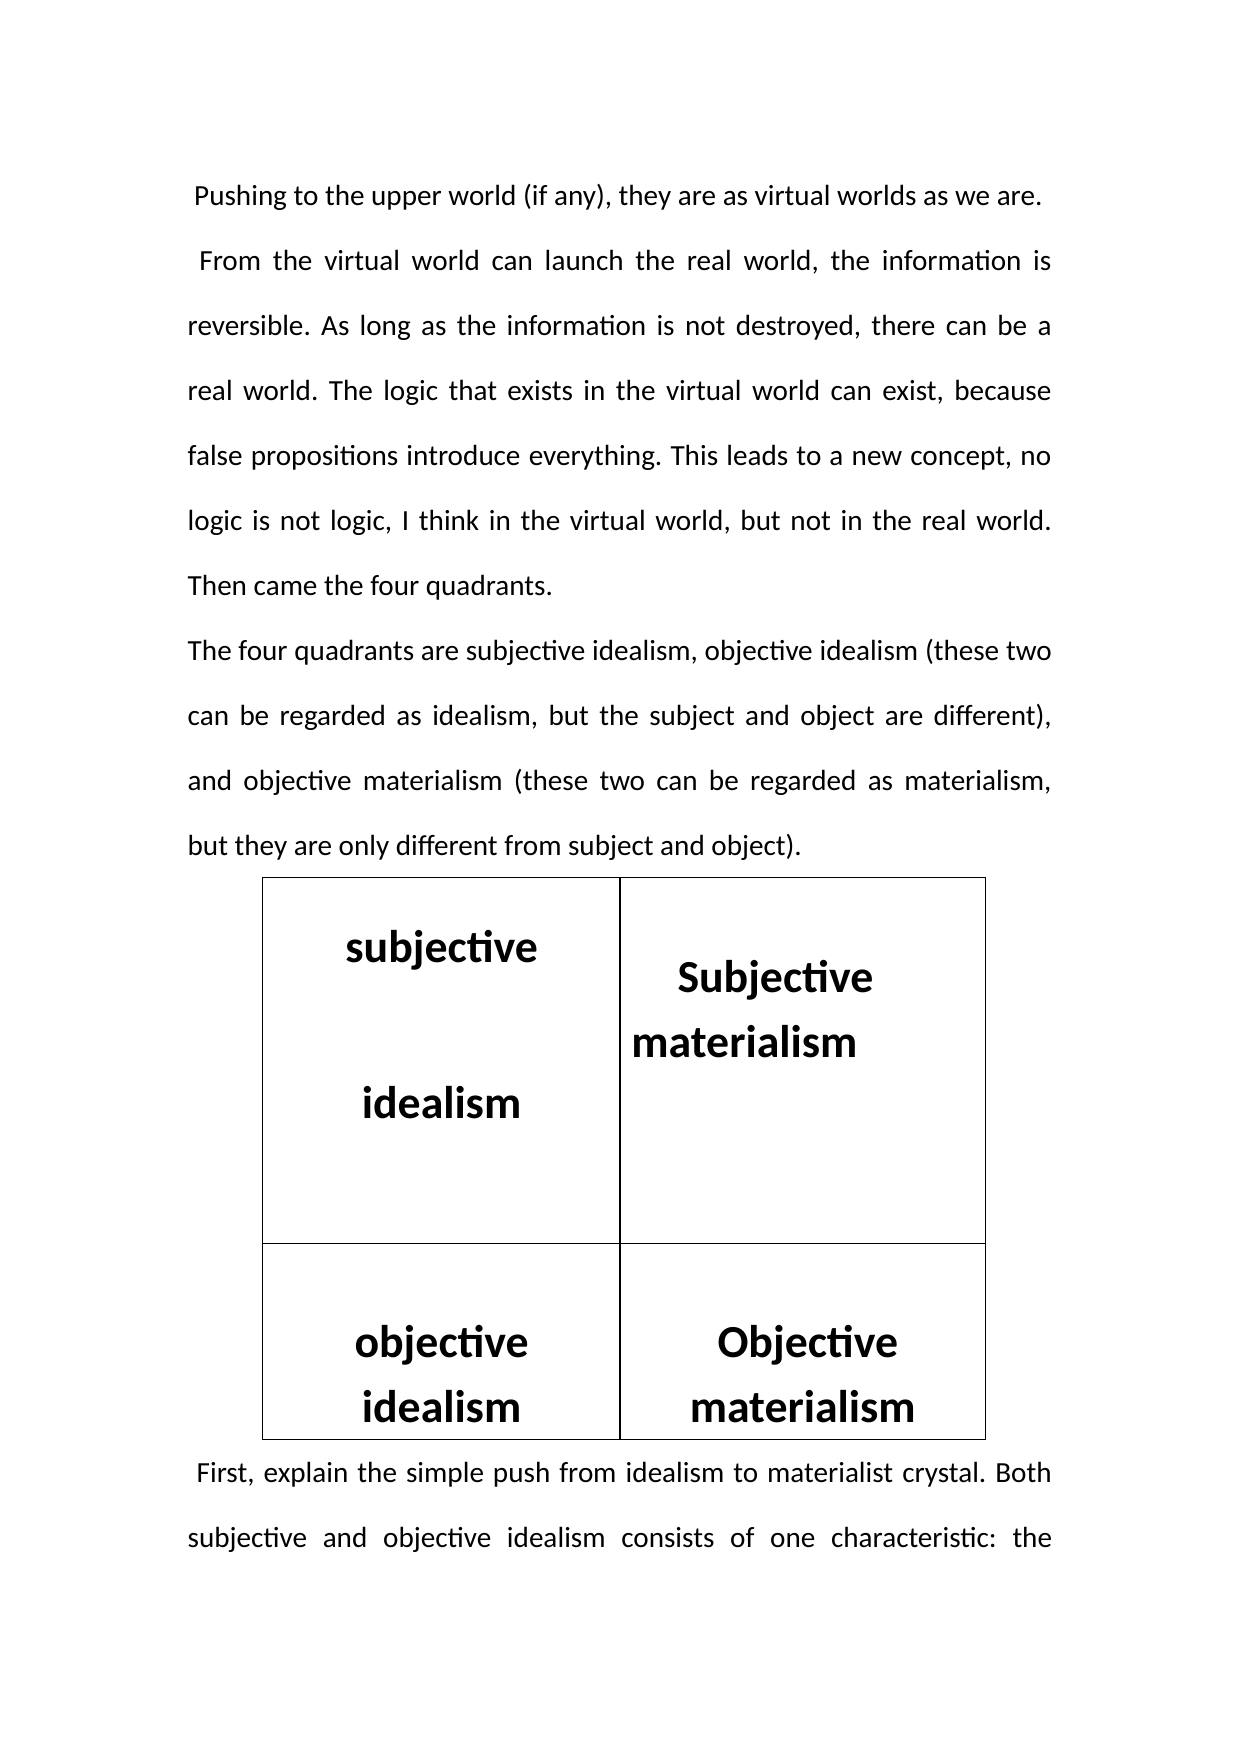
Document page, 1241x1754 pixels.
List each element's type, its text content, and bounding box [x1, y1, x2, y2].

text The four quadrants are subjective idealism, objective idealism (these two can be regarded as idealism, but the subject and object are different), and objective materialism (these two can be regarded as materialism, but they are only different from subject and object). [187, 617, 1053, 877]
table_header subjective idealism [263, 878, 619, 1242]
table_cell objective idealism [263, 1244, 619, 1438]
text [187, 1439, 1053, 1569]
text From the virtual world can launch the real world, the information is reversible. As long as the information is not destroyed, there can be a real world. The logic that exists in the virtual world can exist, because false propositions introduce everything. This leads to a new concept, no logic is not logic, I think in the virtual world, but not in the real world. Then came the four quadrants. [187, 227, 1053, 617]
table_cell Objective materialism [621, 1244, 985, 1438]
table_header Subjective materialism [621, 878, 985, 1242]
text Pushing to the upper world (if any), they are as virtual worlds as we are. [187, 162, 1053, 227]
